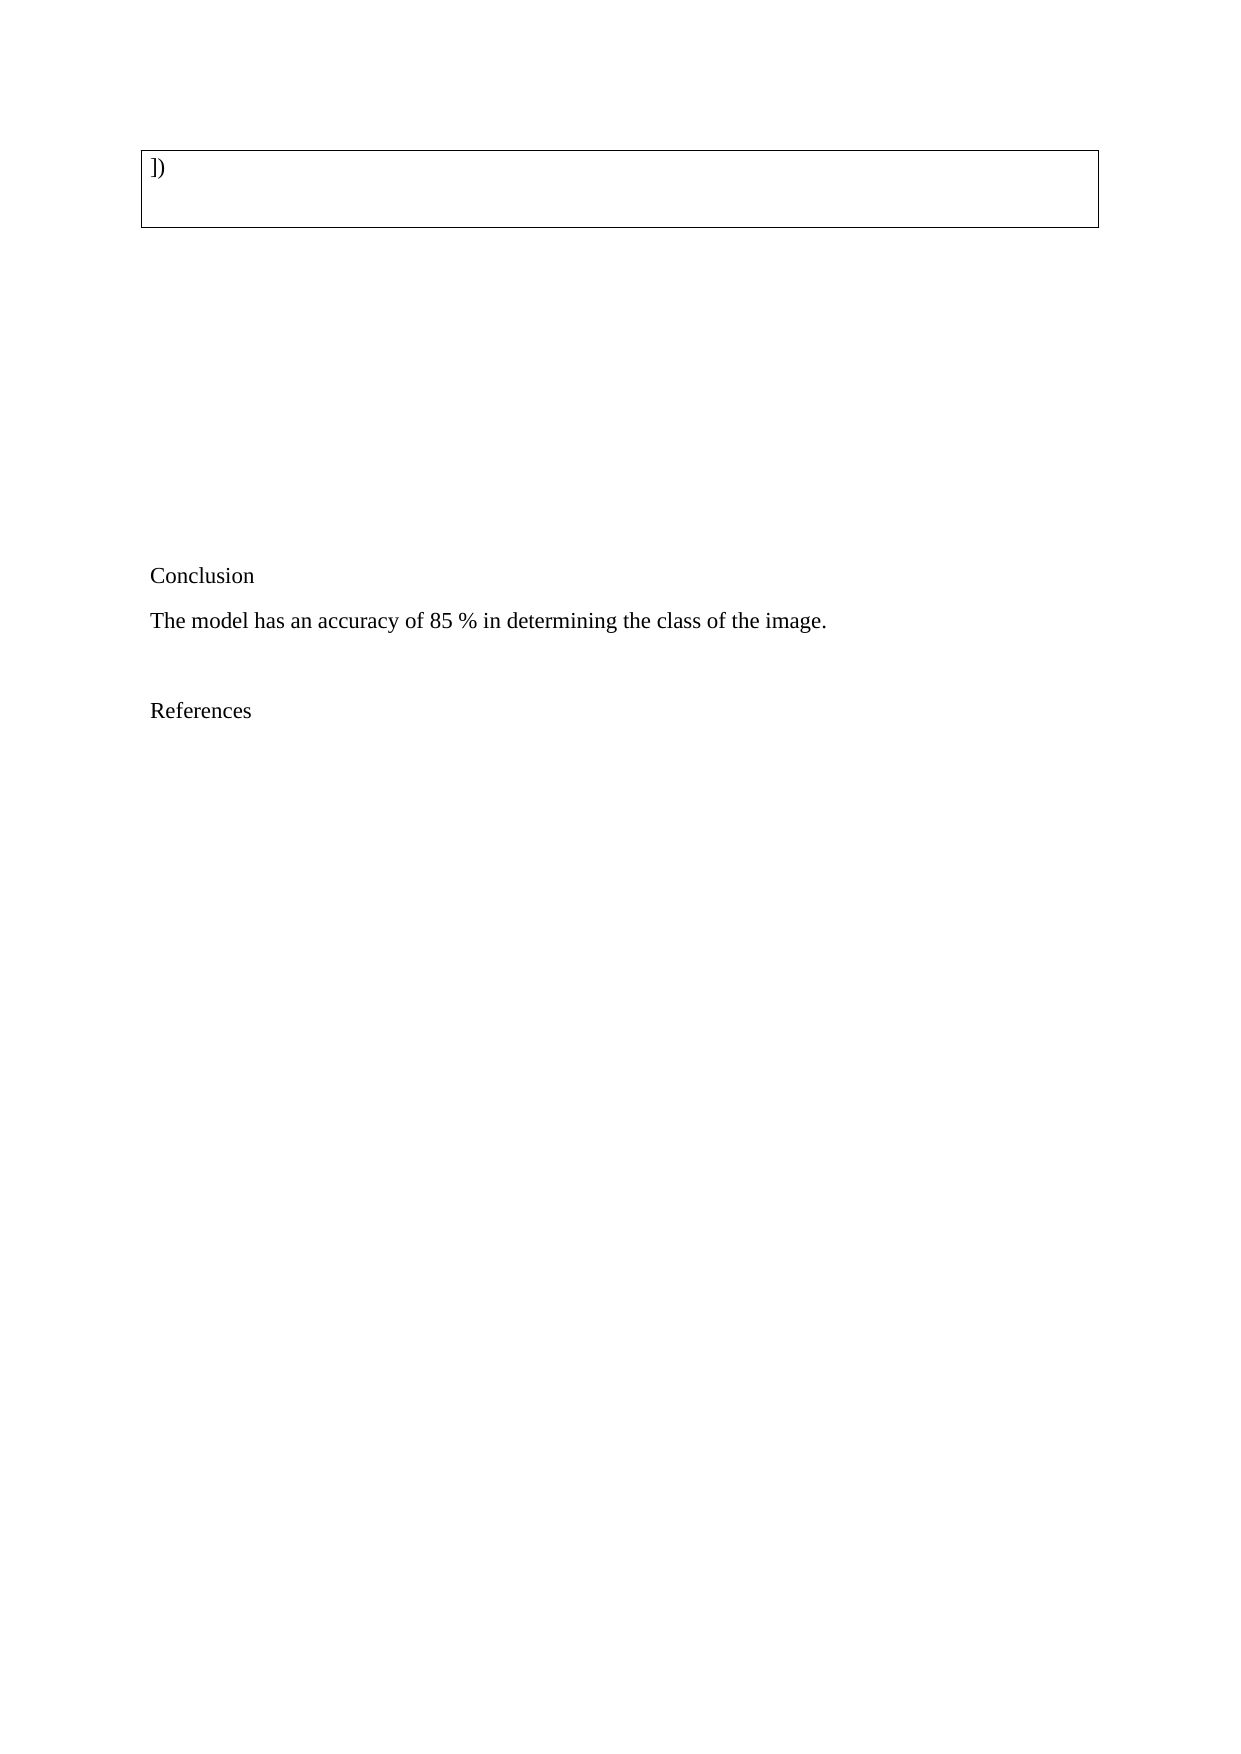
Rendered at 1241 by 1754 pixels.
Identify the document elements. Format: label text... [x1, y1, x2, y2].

text ]) [142, 151, 1098, 179]
text References [150, 697, 1090, 724]
text The model has an accuracy of 85 % in determining the class of the image. [150, 607, 1090, 634]
text Conclusion [150, 562, 1090, 588]
